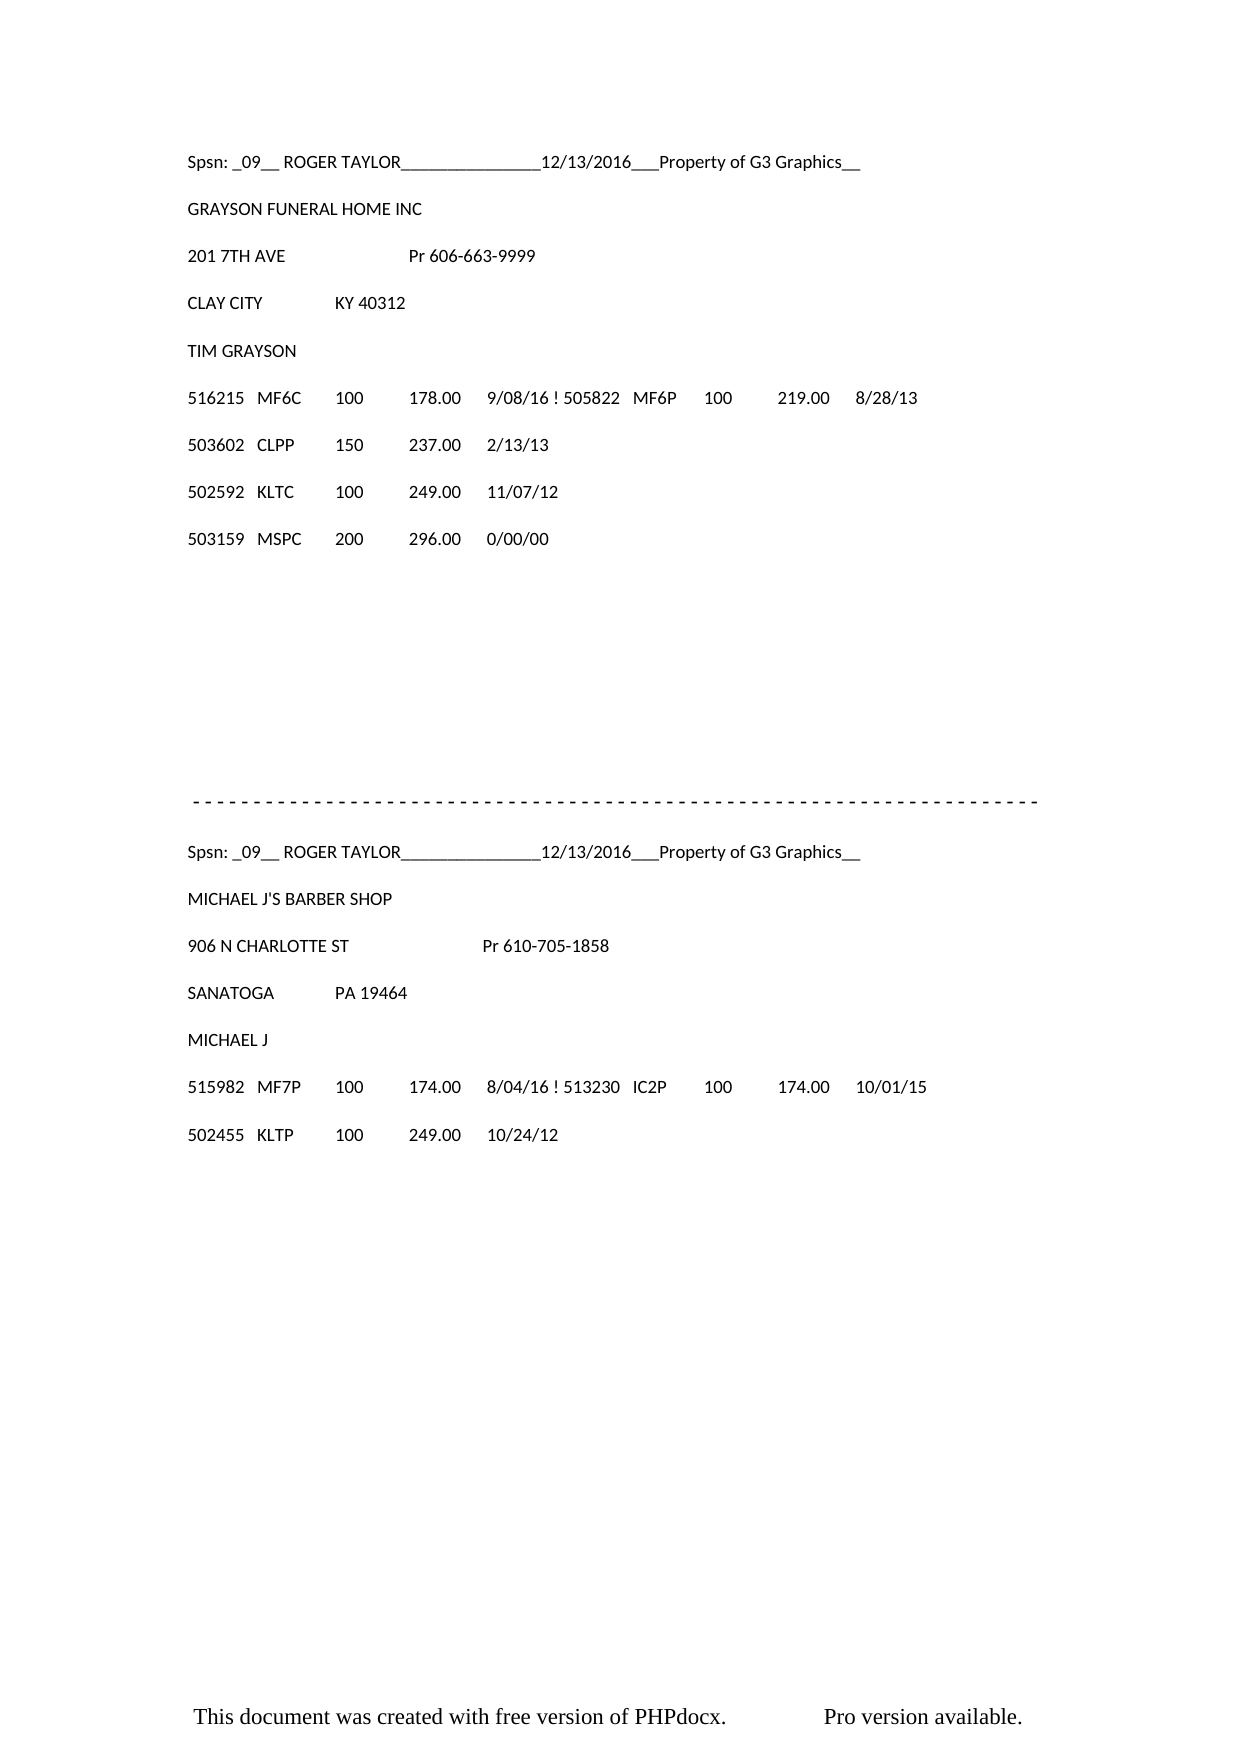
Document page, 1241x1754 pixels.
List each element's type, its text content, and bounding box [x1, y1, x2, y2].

text 502592 KLTC 100 249.00 11/07/12 [187, 480, 1053, 503]
text CLAY CITY KY 40312 [187, 292, 1053, 314]
text SANATOGA PA 19464 [187, 981, 1053, 1004]
text MICHAEL J'S BARBER SHOP [187, 887, 1053, 910]
text 201 7TH AVE Pr 606-663-9999 [187, 244, 1053, 267]
text GRAYSON FUNERAL HOME INC [187, 197, 1053, 220]
text TIM GRAYSON [187, 339, 1053, 362]
text 516215 MF6C 100 178.00 9/08/16 ! 505822 MF6P 100 219.00 8/28/13 [187, 386, 1053, 409]
text 503602 CLPP 150 237.00 2/13/13 [187, 433, 1053, 456]
text 503159 MSPC 200 296.00 0/00/00 [187, 527, 1053, 550]
text - - - - - - - - - - - - - - - - - - - - - - - - - - - - - - - - - - - - - - - - - - - - - - - - - - - - - - - - - - - - - - - - - - - - - - [187, 787, 1053, 815]
text Spsn: _09__ ROGER TAYLOR_______________12/13/2016___Property of G3 Graphics__ [187, 840, 1053, 863]
text MICHAEL J [187, 1028, 1053, 1051]
text 515982 MF7P 100 174.00 8/04/16 ! 513230 IC2P 100 174.00 10/01/15 [187, 1076, 1053, 1099]
text 906 N CHARLOTTE ST Pr 610-705-1858 [187, 934, 1053, 957]
text Spsn: _09__ ROGER TAYLOR_______________12/13/2016___Property of G3 Graphics__ [187, 150, 1053, 173]
text 502455 KLTP 100 249.00 10/24/12 [187, 1123, 1053, 1146]
